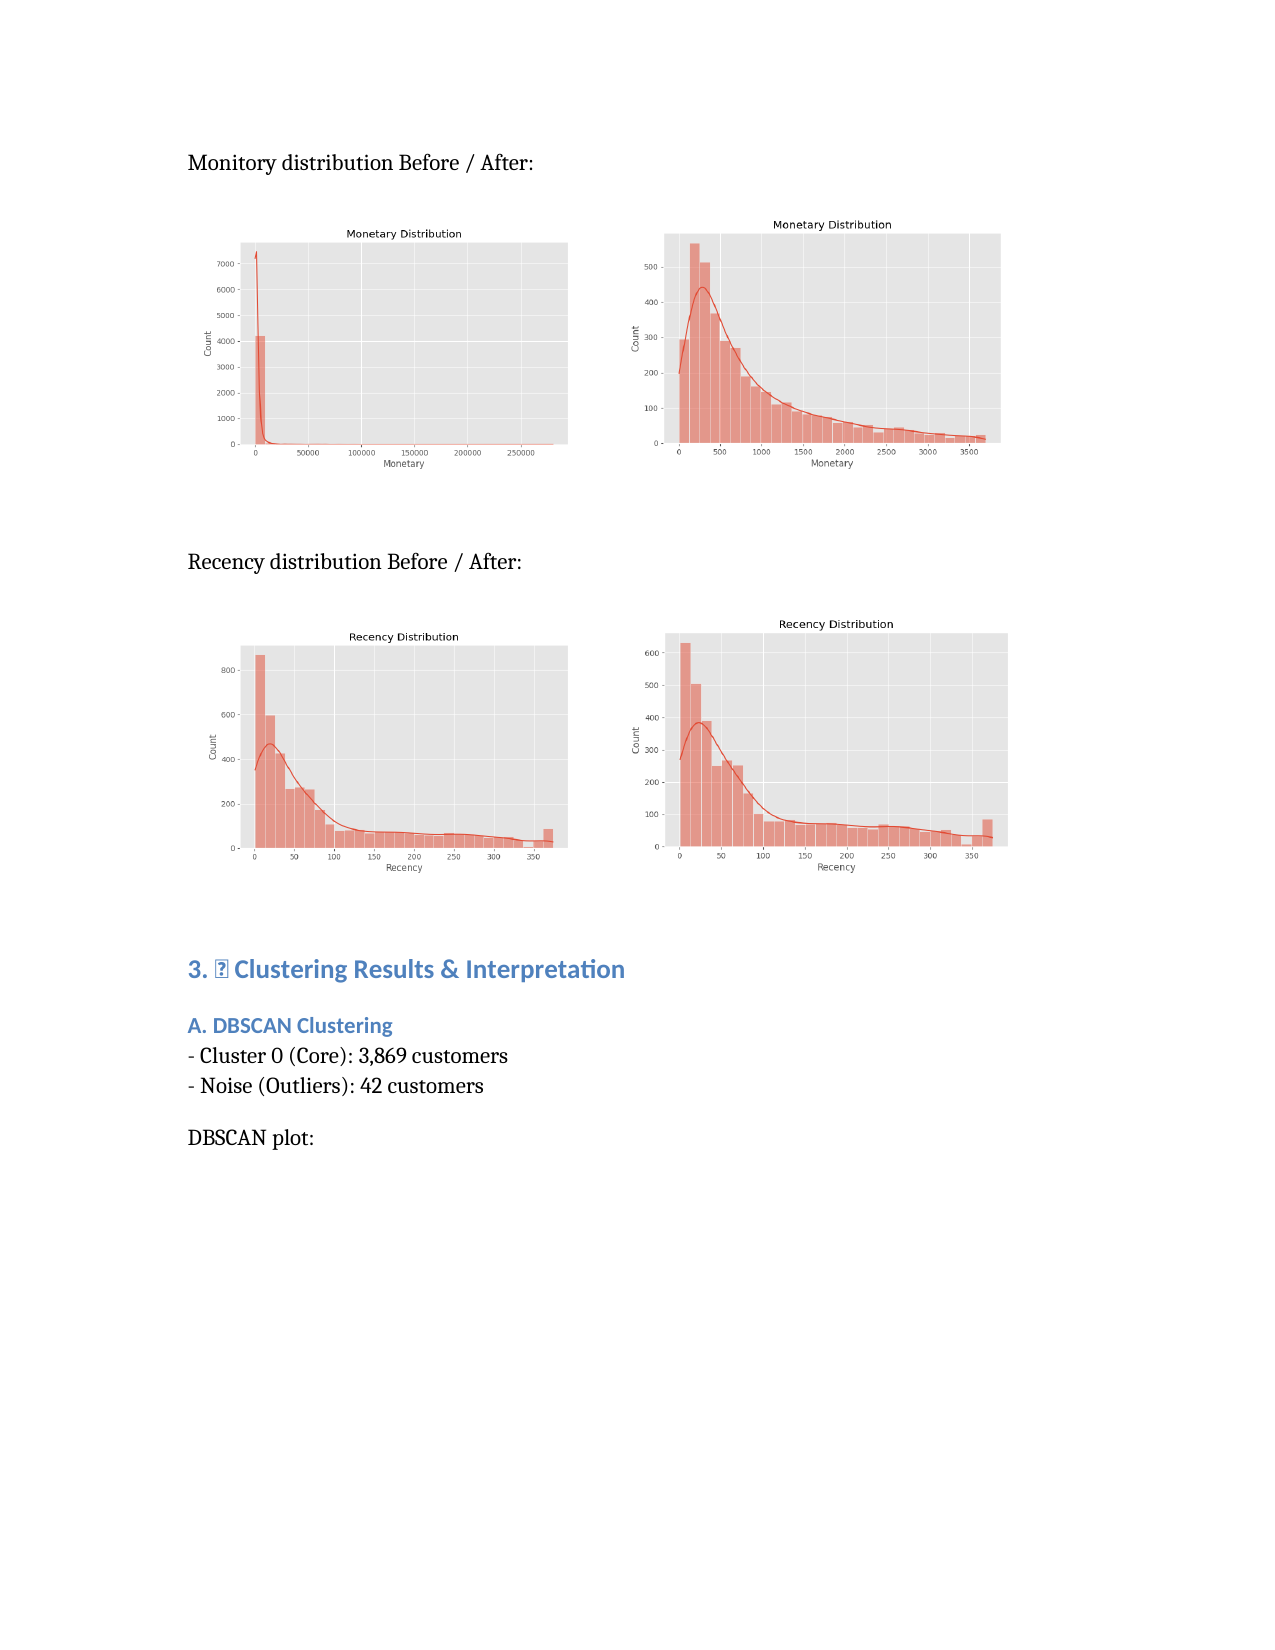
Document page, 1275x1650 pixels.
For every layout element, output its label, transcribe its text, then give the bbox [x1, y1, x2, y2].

subtitle 3. 🔗 Clustering Results & Interpretation [187, 952, 1087, 985]
text Monitory distribution Before / After: [187, 150, 1087, 176]
text DBSCAN plot: [187, 1124, 1087, 1151]
picture [187, 200, 1044, 473]
text Recency distribution Before / After: [187, 549, 1087, 575]
picture [187, 599, 1052, 877]
text - Cluster 0 (Core): 3,869 customers - Noise (Outliers): 42 customers [187, 1043, 1087, 1100]
subtitle A. DBSCAN Clustering [187, 1011, 1087, 1039]
